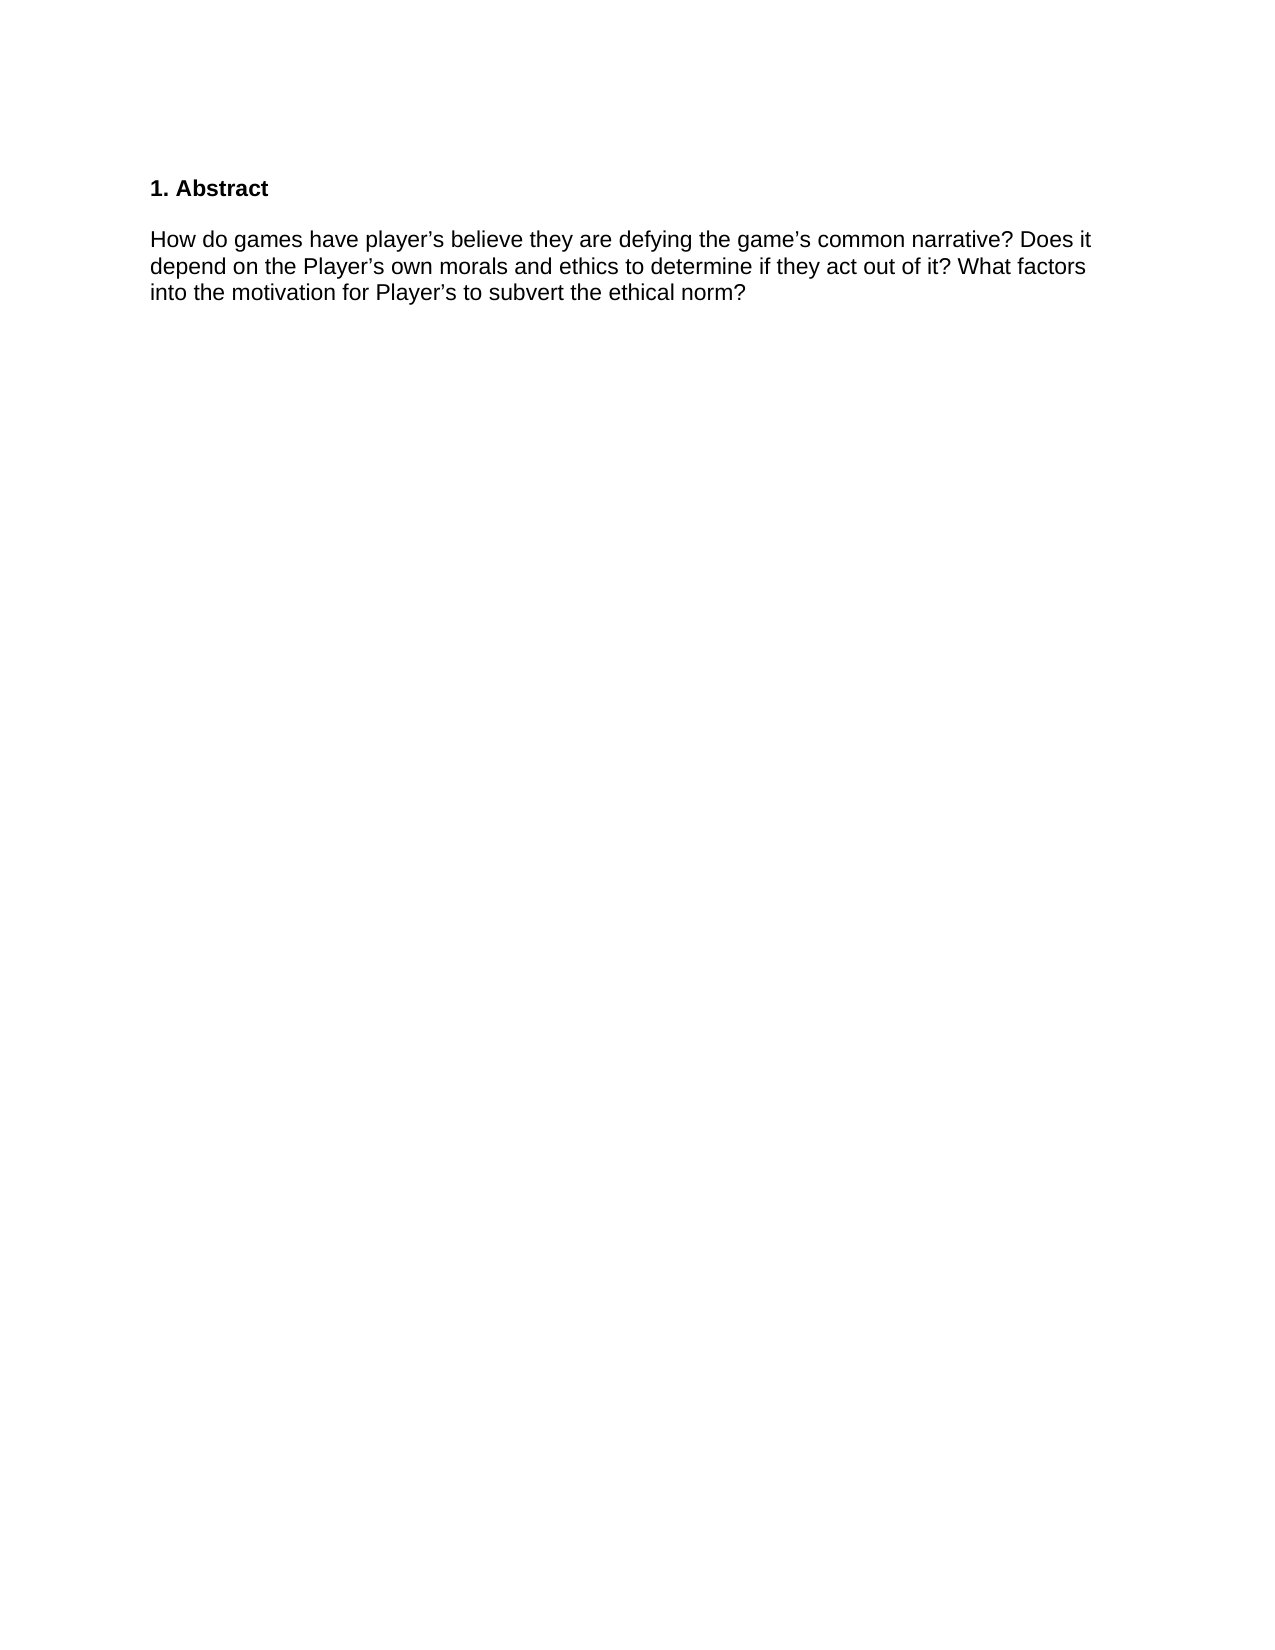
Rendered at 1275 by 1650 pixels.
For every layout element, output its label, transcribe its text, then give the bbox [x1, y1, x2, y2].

text 1. Abstract [150, 175, 1125, 201]
text How do games have player’s believe they are defying the game’s common narrative? Does it depend on the Player’s own morals and ethics to determine if they act out of it? What factors into the motivation for Player’s to subvert the ethical norm? [150, 226, 1125, 305]
